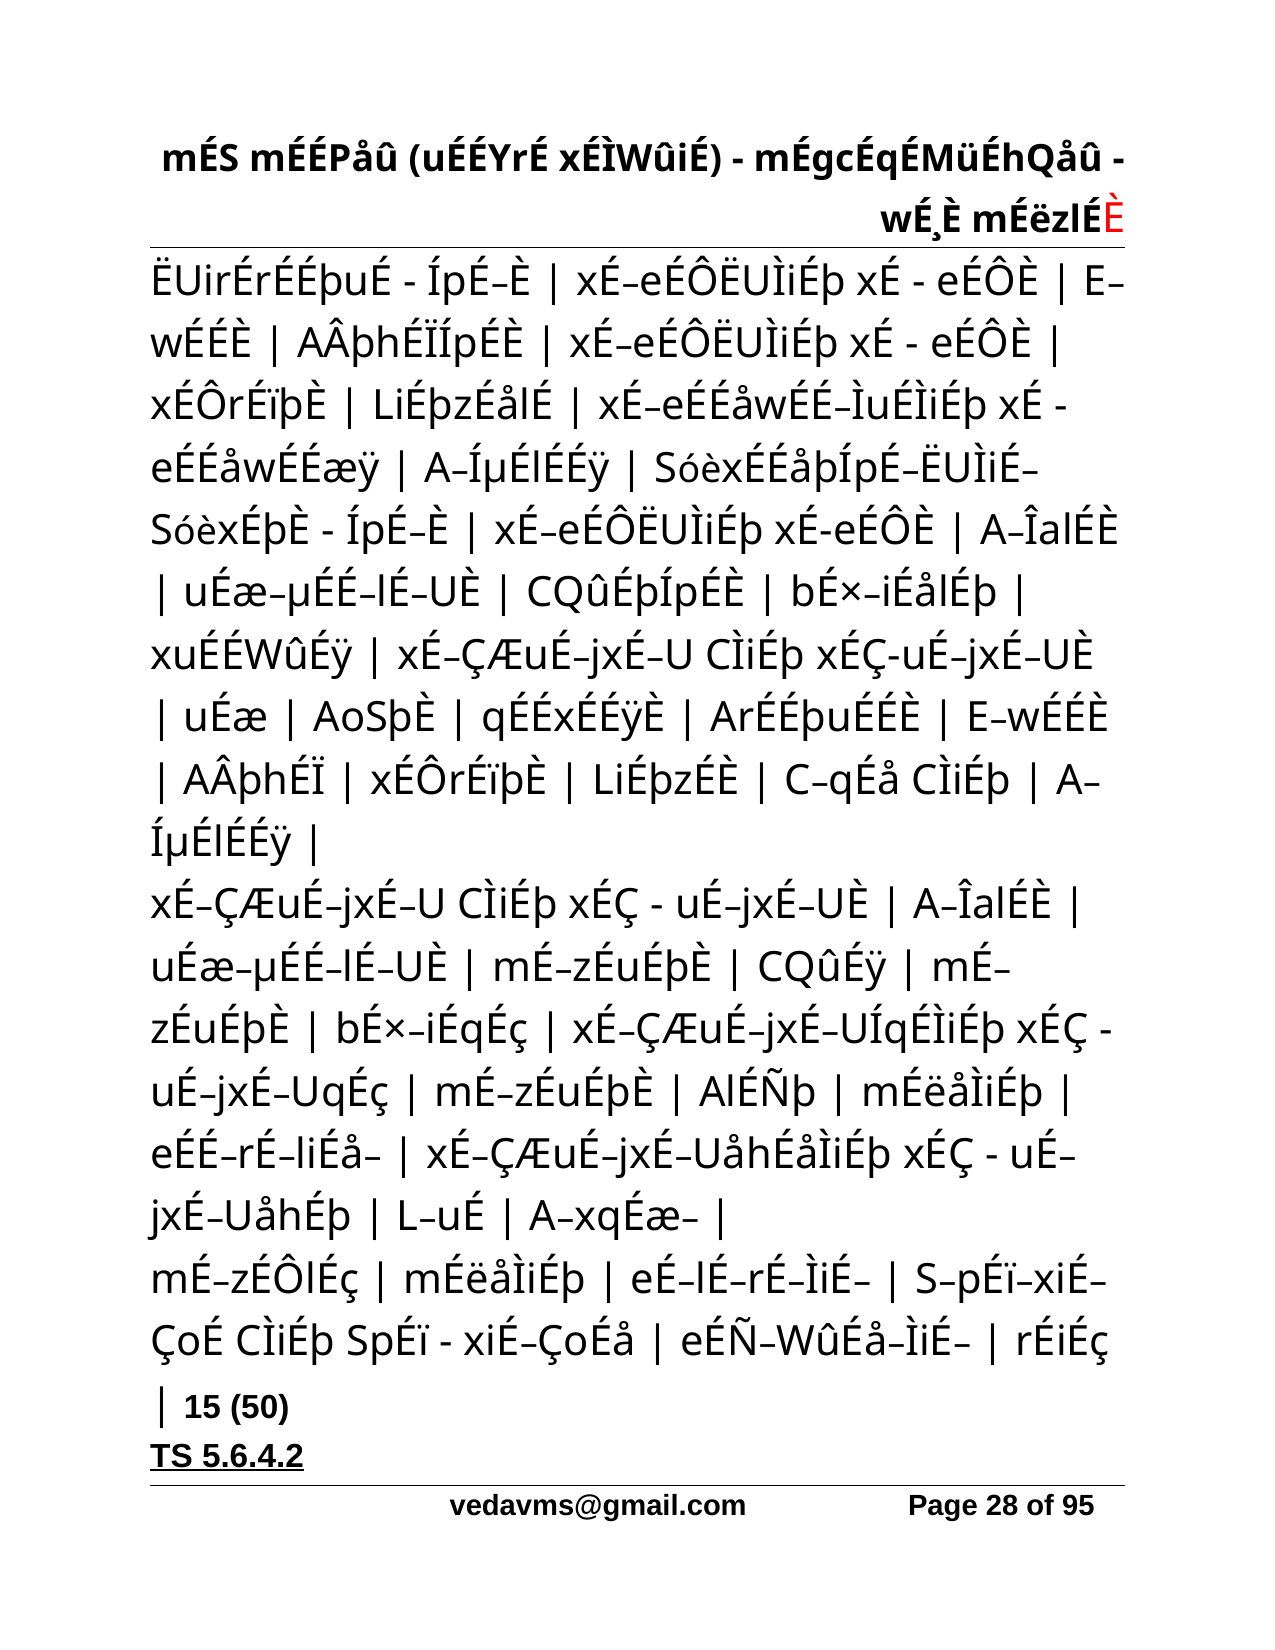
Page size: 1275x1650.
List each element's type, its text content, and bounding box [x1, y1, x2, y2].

text TS 5.6.4.2 [150, 1436, 1125, 1474]
text xÉ–ÇÆuÉ–jxÉ–U CÌiÉþ xÉÇ - uÉ–jxÉ–UÈ | A–ÎalÉÈ | uÉæ–µÉÉ–lÉ–UÈ | mÉ–zÉuÉþÈ | CQûÉÿ | mÉ–zÉuÉþÈ | bÉ×–iÉqÉç | xÉ–ÇÆuÉ–jxÉ–UÍqÉÌiÉþ xÉÇ - uÉ–jxÉ–UqÉç | mÉ–zÉuÉþÈ | AlÉÑþ | mÉëåÌiÉþ | eÉÉ–rÉ–liÉå– | xÉ–ÇÆuÉ–jxÉ–UåhÉåÌiÉþ xÉÇ - uÉ–jxÉ–UåhÉþ | L–uÉ | A–xqÉæ– | [150, 874, 1125, 1243]
text mÉ–zÉÔlÉç | mÉëåÌiÉþ | eÉ–lÉ–rÉ–ÌiÉ– | S–pÉï–xiÉ–ÇoÉ CÌiÉþ SpÉï - xiÉ–ÇoÉå | eÉÑ–WûÉå–ÌiÉ– | rÉiÉç | 15 (50) [150, 1249, 1125, 1430]
